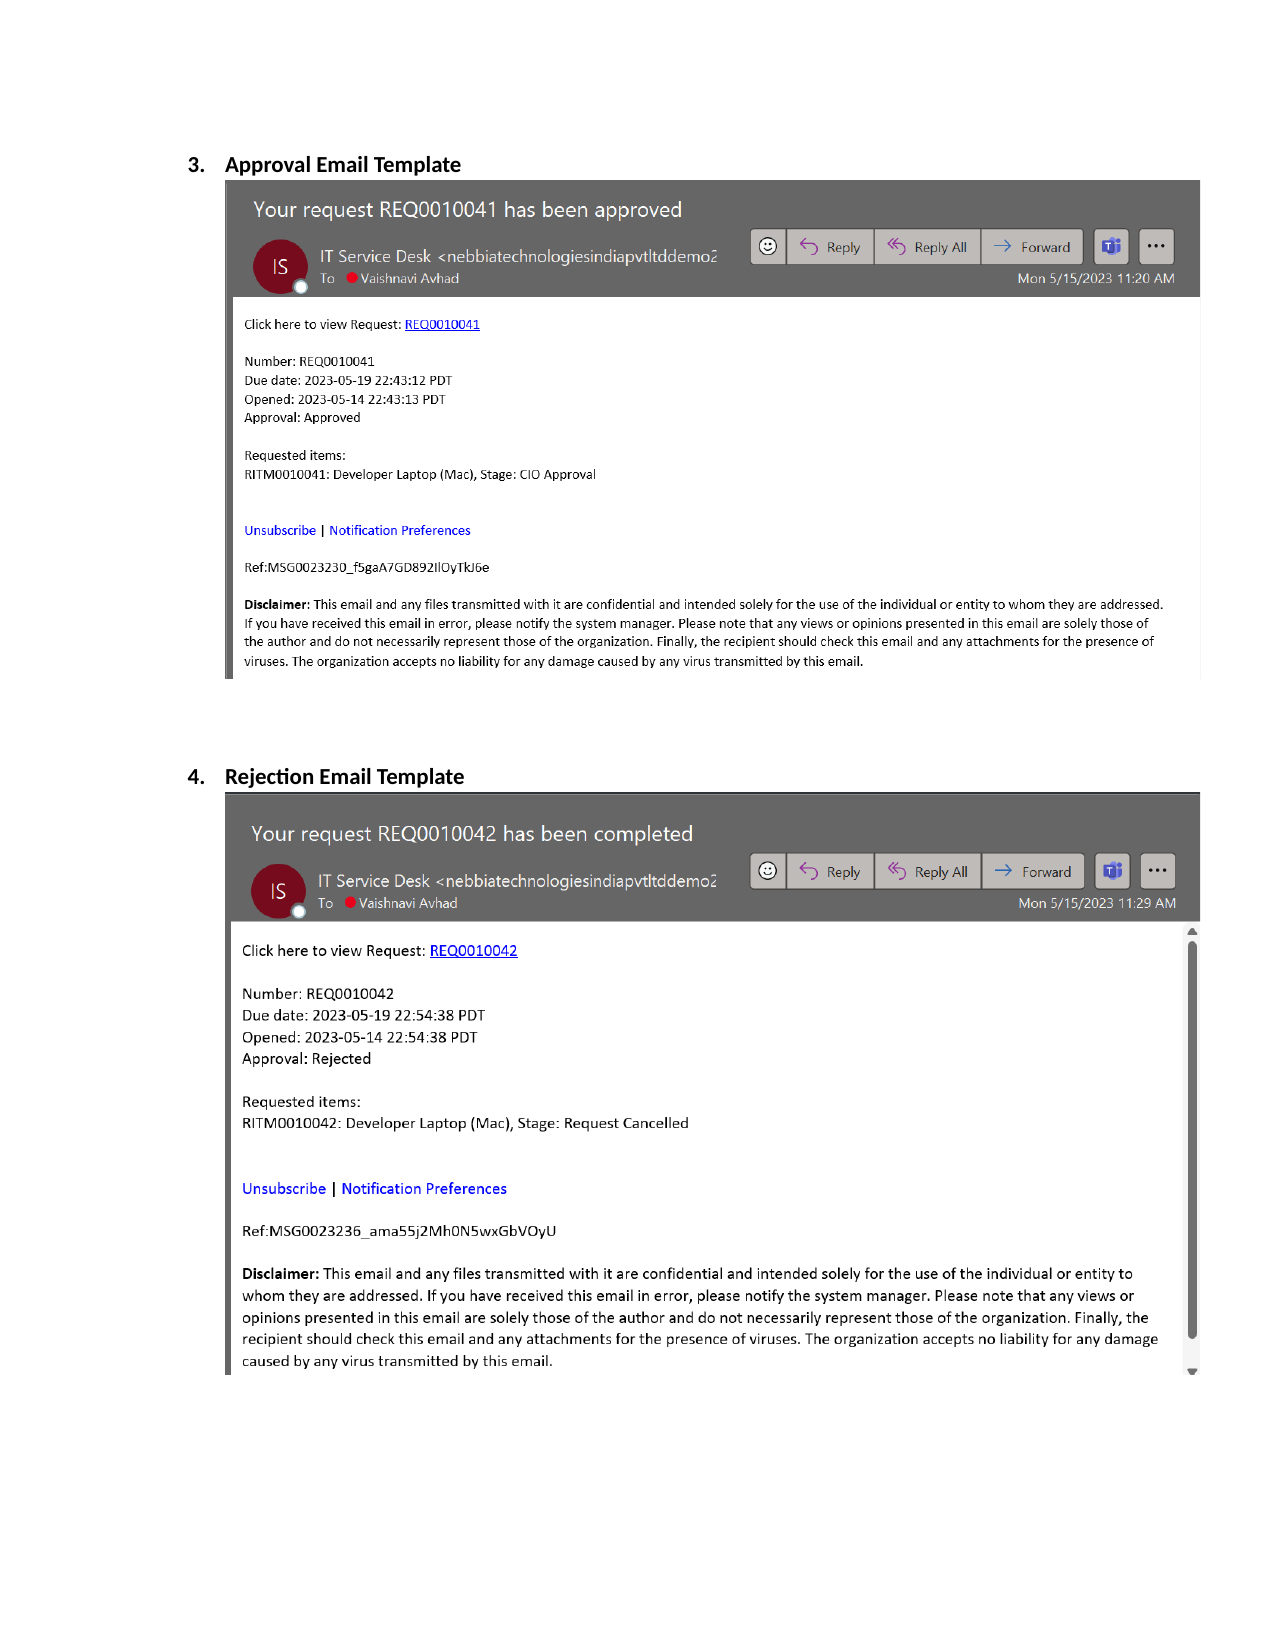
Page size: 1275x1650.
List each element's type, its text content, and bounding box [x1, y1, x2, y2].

list Approval Email Template [187, 150, 1125, 178]
list Rejection Email Template [187, 762, 1125, 790]
picture [225, 180, 1200, 679]
picture [225, 792, 1200, 1375]
